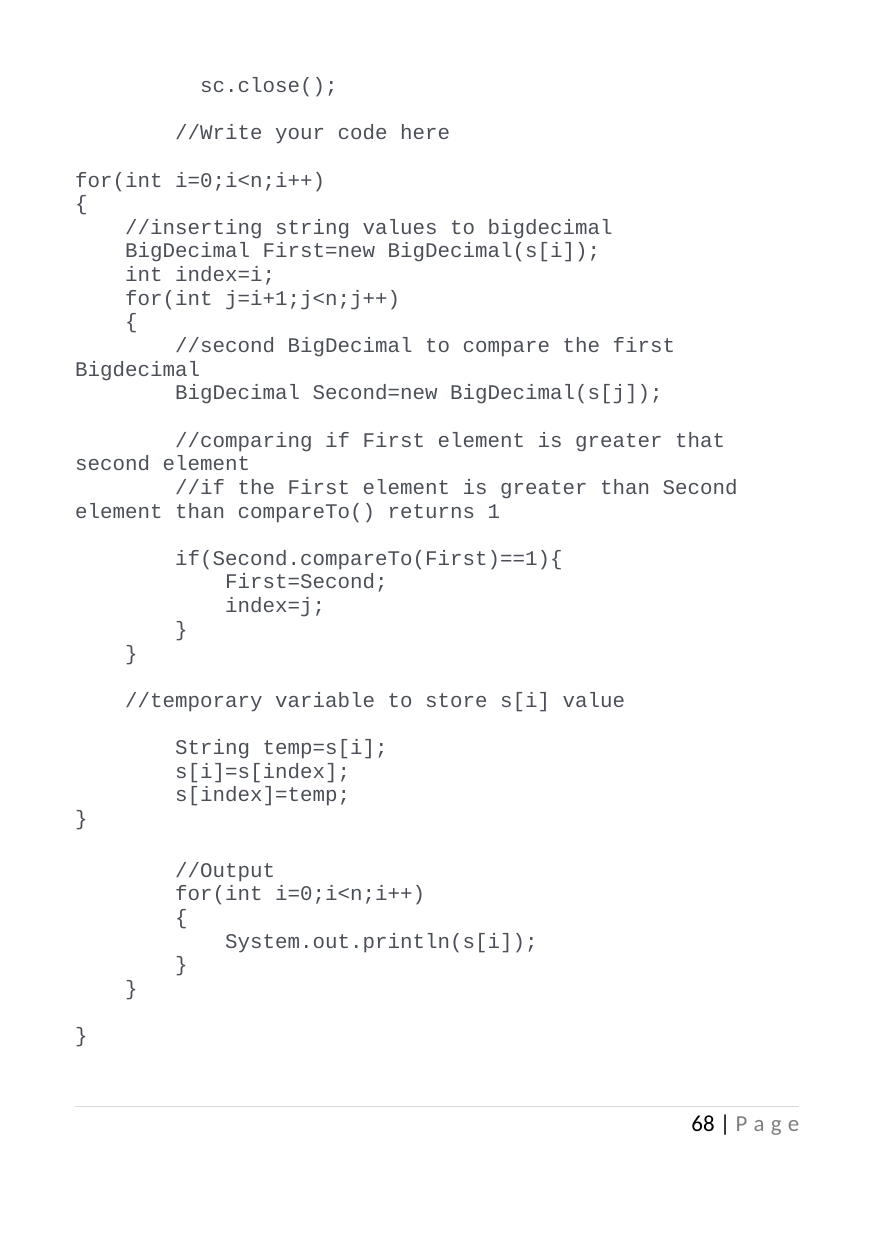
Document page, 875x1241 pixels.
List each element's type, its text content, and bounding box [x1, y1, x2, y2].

text BigDecimal First=new BigDecimal(s[i]); [75, 241, 799, 264]
text for(int i=0;i<n;i++) [75, 169, 799, 193]
text //second BigDecimal to compare the first Bigdecimal [75, 335, 799, 382]
text { [75, 193, 799, 217]
text index=j; [75, 595, 799, 619]
text { [75, 311, 799, 335]
text System.out.println(s[i]); [75, 931, 799, 954]
text //Write your code here [75, 122, 799, 146]
text for(int j=i+1;j<n;j++) [75, 288, 799, 311]
text //temporary variable to store s[i] value [75, 690, 799, 713]
text //if the First element is greater than Second element than compareTo() returns 1 [75, 477, 799, 524]
text BigDecimal Second=new BigDecimal(s[j]); [75, 382, 799, 406]
text sc.close(); [75, 75, 799, 99]
text //comparing if First element is greater that second element [75, 430, 799, 477]
text if(Second.compareTo(First)==1){ [75, 548, 799, 572]
text } [75, 1025, 799, 1049]
text int index=i; [75, 264, 799, 288]
text } [75, 978, 799, 1002]
text s[i]=s[index]; [75, 761, 799, 784]
text for(int i=0;i<n;i++) [75, 883, 799, 907]
text String temp=s[i]; [75, 737, 799, 761]
text } [75, 642, 799, 666]
text //Output [75, 860, 799, 883]
text } [75, 954, 799, 978]
text } [75, 808, 799, 832]
text s[index]=temp; [75, 784, 799, 808]
text First=Second; [75, 572, 799, 595]
text } [75, 619, 799, 642]
text //inserting string values to bigdecimal [75, 217, 799, 241]
text { [75, 907, 799, 931]
